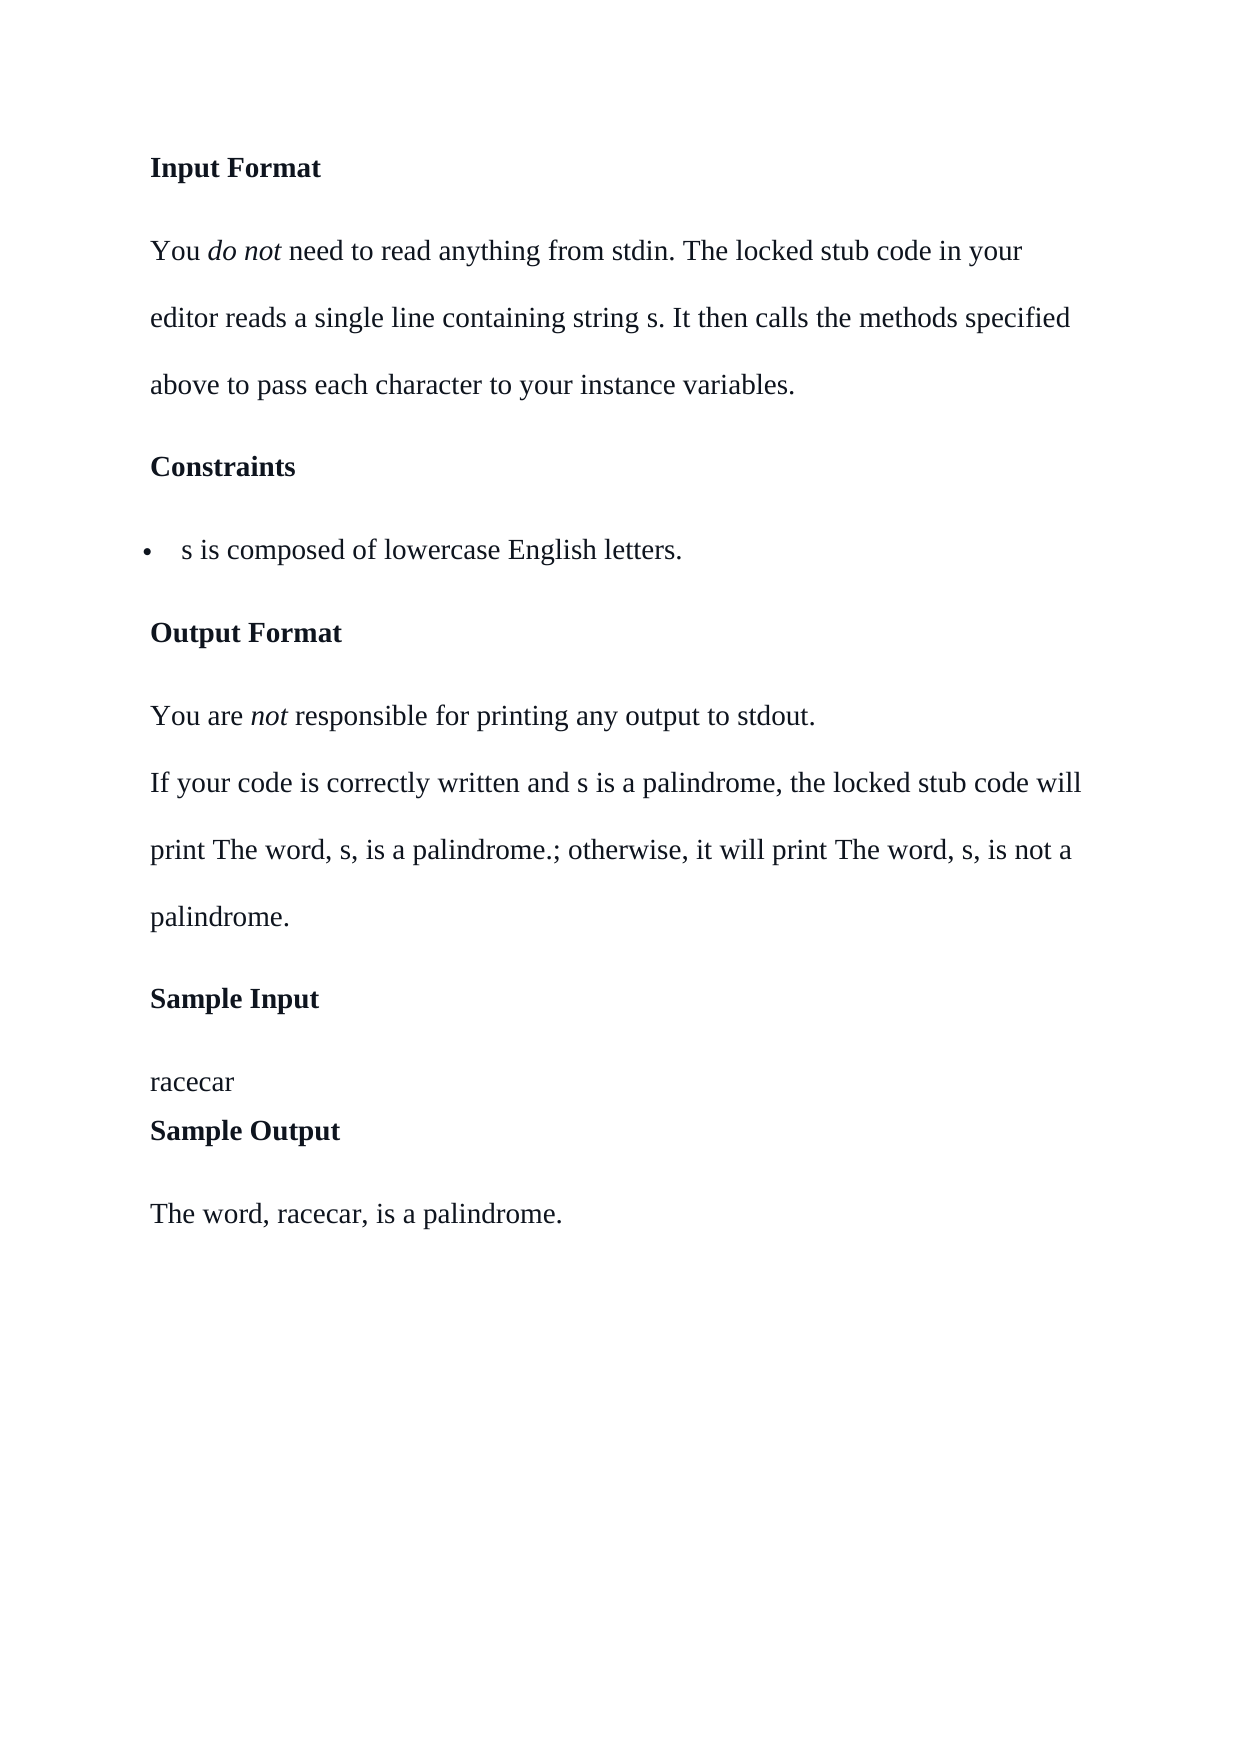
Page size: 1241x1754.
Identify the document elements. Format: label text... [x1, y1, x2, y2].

text You do not need to read anything from stdin. The locked stub code in your editor reads a single line containing string s. It then calls the methods specified above to pass each character to your instance variables. [150, 233, 1090, 400]
text Constraints [150, 449, 1090, 483]
text Sample Input [150, 982, 1090, 1015]
text racecar [150, 1064, 1090, 1098]
text Output Format [150, 615, 1090, 648]
text The word, racecar, is a palindrome. [150, 1196, 1090, 1230]
list s is composed of lowercase English letters. [144, 532, 1090, 566]
text You are not responsible for printing any output to stdout. If your code is correctly written and s is a palindrome, the locked stub code will print The word, s, is a palindrome.; otherwise, it will print The word, s, is not a palindrome. [150, 698, 1090, 932]
text Input Format [150, 150, 1090, 183]
text Sample Output [150, 1113, 1090, 1147]
